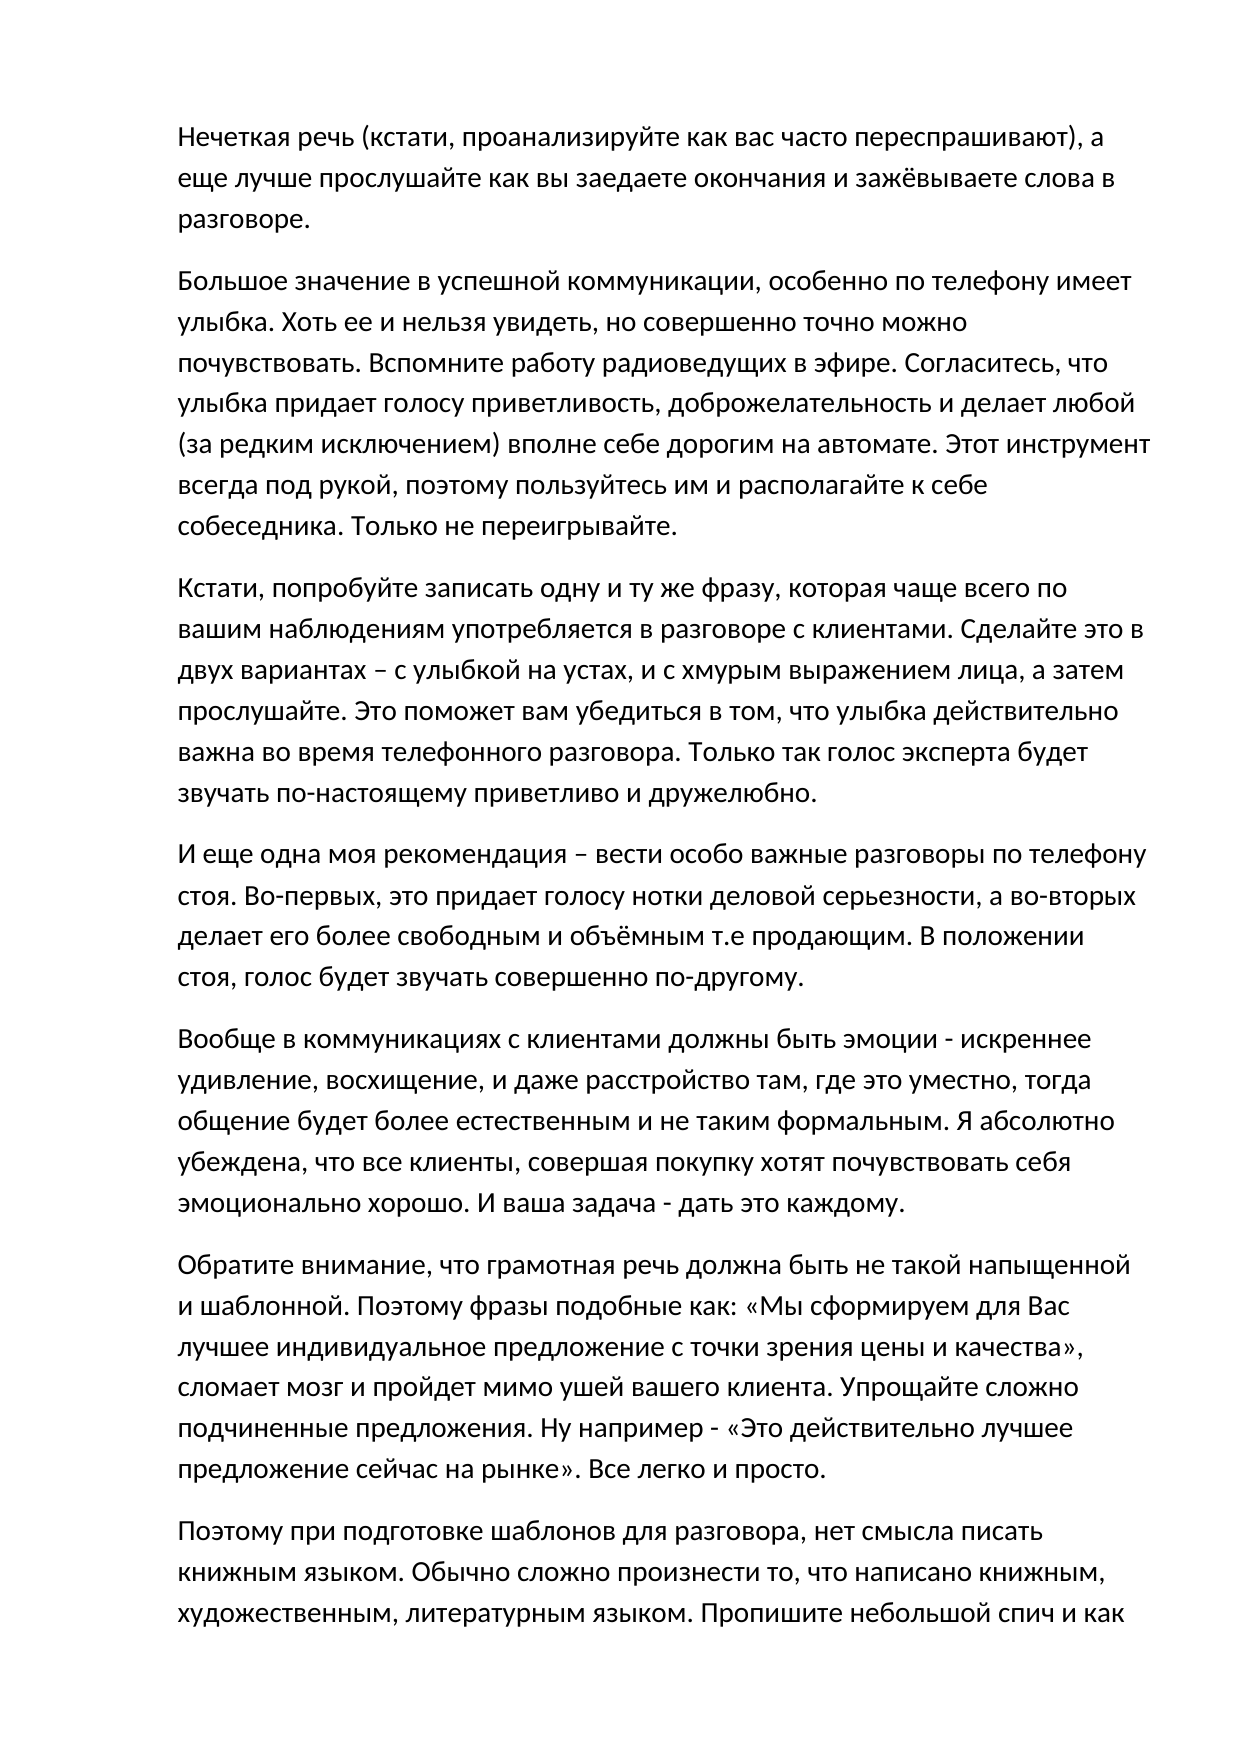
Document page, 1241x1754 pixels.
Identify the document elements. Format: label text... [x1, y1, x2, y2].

text И еще одна моя рекомендация – вести особо важные разговоры по телефону стоя. Во-первых, это придает голосу нотки деловой серьезности, а во-вторых делает его более свободным и объёмным т.е продающим. В положении стоя, голос будет звучать совершенно по-другому. [177, 836, 1152, 994]
text Обратите внимание, что грамотная речь должна быть не такой напыщенной и шаблонной. Поэтому фразы подобные как: «Мы сформируем для Вас лучшее индивидуальное предложение с точки зрения цены и качества», сломает мозг и пройдет мимо ушей вашего клиента. Упрощайте сложно подчиненные предложения. Ну например - «Это действительно лучшее предложение сейчас на рынке». Все легко и просто. [177, 1246, 1152, 1486]
text Большое значение в успешной коммуникации, особенно по телефону имеет улыбка. Хоть ее и нельзя увидеть, но совершенно точно можно почувствовать. Вспомните работу радиоведущих в эфире. Согласитесь, что улыбка придает голосу приветливость, доброжелательность и делает любой (за редким исключением) вполне себе дорогим на автомате. Этот инструмент всегда под рукой, поэтому пользуйтесь им и располагайте к себе собеседника. Только не переигрывайте. [177, 262, 1152, 543]
text Вообще в коммуникациях с клиентами должны быть эмоции - искреннее удивление, восхищение, и даже расстройство там, где это уместно, тогда общение будет более естественным и не таким формальным. Я абсолютно убеждена, что все клиенты, совершая покупку хотят почувствовать себя эмоционально хорошо. И ваша задача - дать это каждому. [177, 1020, 1152, 1219]
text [177, 1512, 1152, 1630]
text Кстати, попробуйте записать одну и ту же фразу, которая чаще всего по вашим наблюдениям употребляется в разговоре с клиентами. Сделайте это в двух вариантах – с улыбкой на устах, и с хмурым выражением лица, а затем прослушайте. Это поможет вам убедиться в том, что улыбка действительно важна во время телефонного разговора. Только так голос эксперта будет звучать по-настоящему приветливо и дружелюбно. [177, 569, 1152, 809]
text Нечеткая речь (кстати, проанализируйте как вас часто переспрашивают), а еще лучше прослушайте как вы заедаете окончания и зажёвываете слова в разговоре. [177, 118, 1152, 236]
